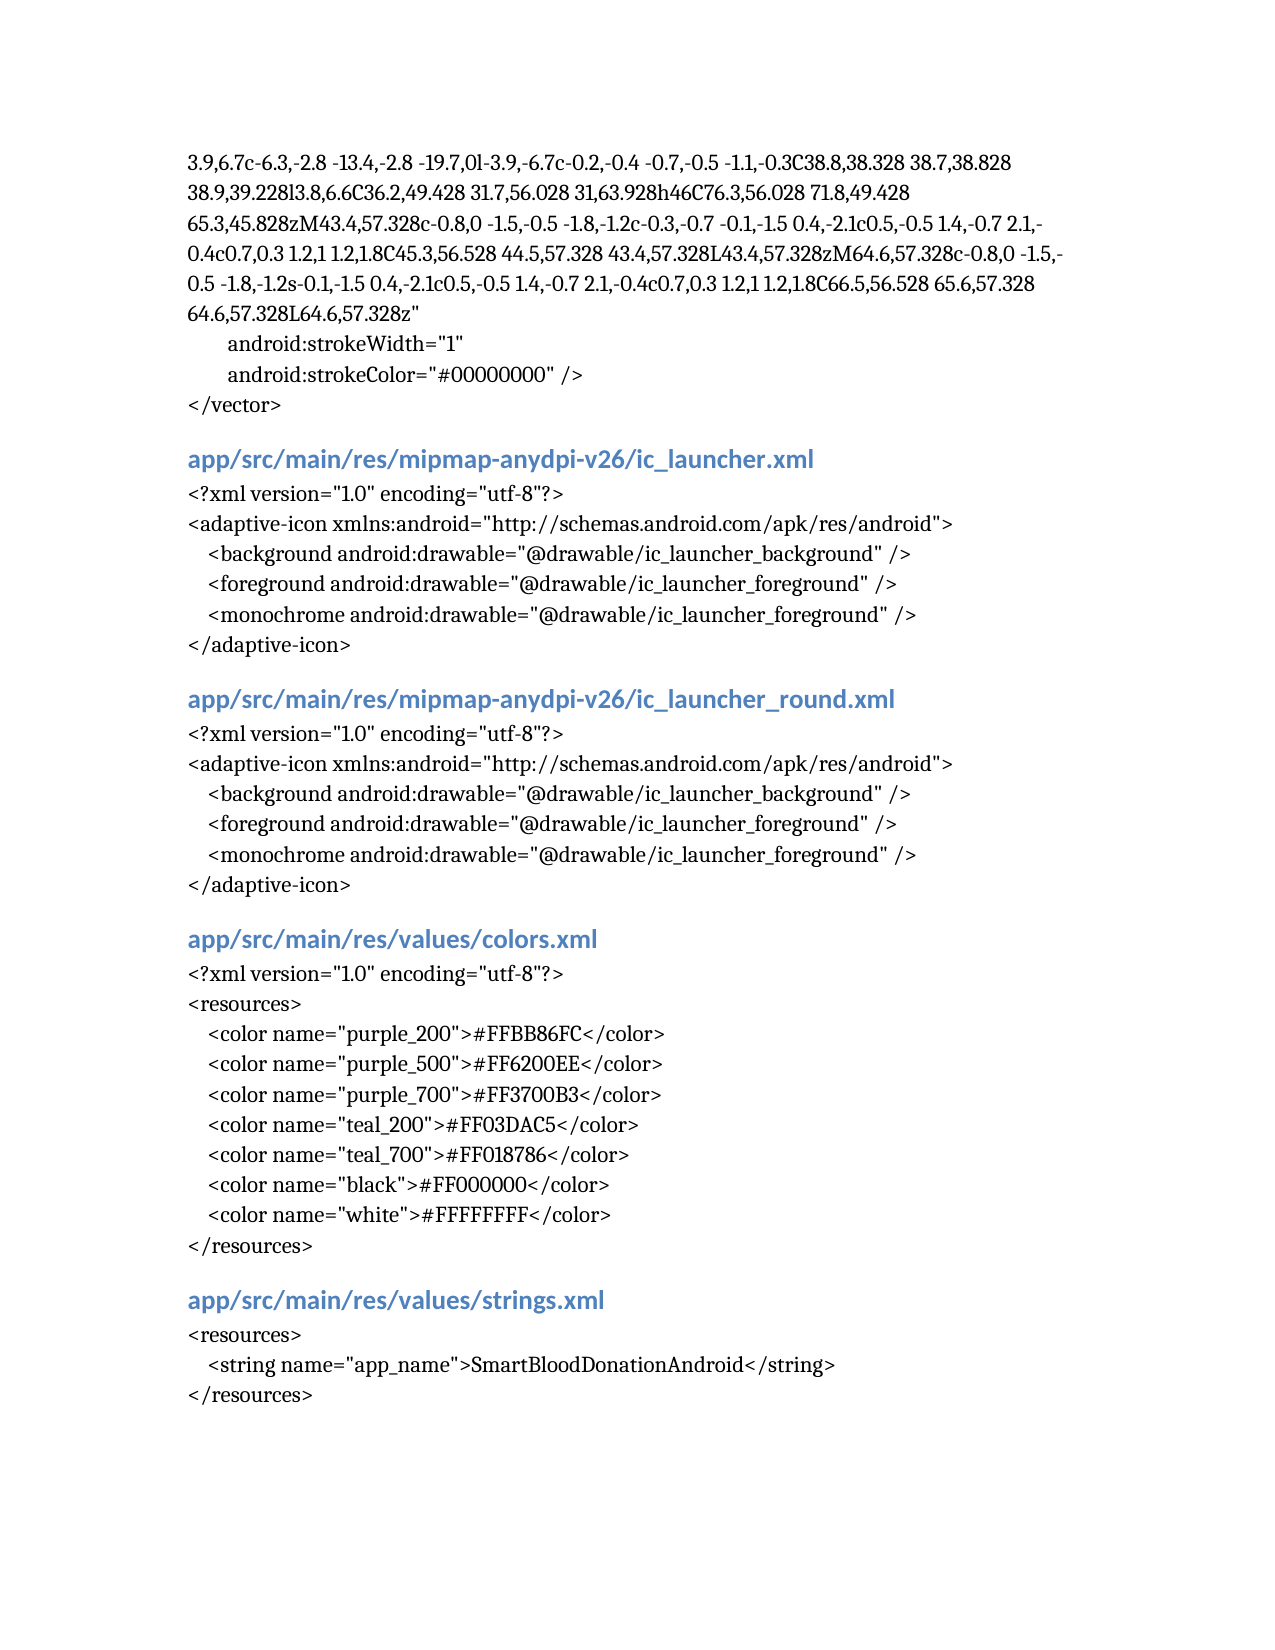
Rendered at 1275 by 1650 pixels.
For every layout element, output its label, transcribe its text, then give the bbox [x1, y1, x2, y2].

text <resources> <string name="app_name">SmartBloodDonationAndroid</string> </resources> [187, 1321, 1087, 1408]
text <?xml version="1.0" encoding="utf-8"?> <adaptive-icon xmlns:android="http://schemas.android.com/apk/res/android"> <background android:drawable="@drawable/ic_launcher_background" /> <foreground android:drawable="@drawable/ic_launcher_foreground" /> <monochrome android:drawable="@drawable/ic_launcher_foreground" /> </adaptive-icon> [187, 721, 1087, 898]
subtitle app/src/main/res/mipmap-anydpi-v26/ic_launcher_round.xml [187, 683, 1087, 716]
subtitle app/src/main/res/mipmap-anydpi-v26/ic_launcher.xml [187, 443, 1087, 476]
text <?xml version="1.0" encoding="utf-8"?> <resources> <color name="purple_200">#FFBB86FC</color> <color name="purple_500">#FF6200EE</color> <color name="purple_700">#FF3700B3</color> <color name="teal_200">#FF03DAC5</color> <color name="teal_700">#FF018786</color> <color name="black">#FF000000</color> <color name="white">#FFFFFFFF</color> </resources> [187, 961, 1087, 1259]
subtitle app/src/main/res/values/colors.xml [187, 923, 1087, 956]
text <?xml version="1.0" encoding="utf-8"?> <adaptive-icon xmlns:android="http://schemas.android.com/apk/res/android"> <background android:drawable="@drawable/ic_launcher_background" /> <foreground android:drawable="@drawable/ic_launcher_foreground" /> <monochrome android:drawable="@drawable/ic_launcher_foreground" /> </adaptive-icon> [187, 481, 1087, 658]
subtitle app/src/main/res/values/strings.xml [187, 1283, 1087, 1317]
